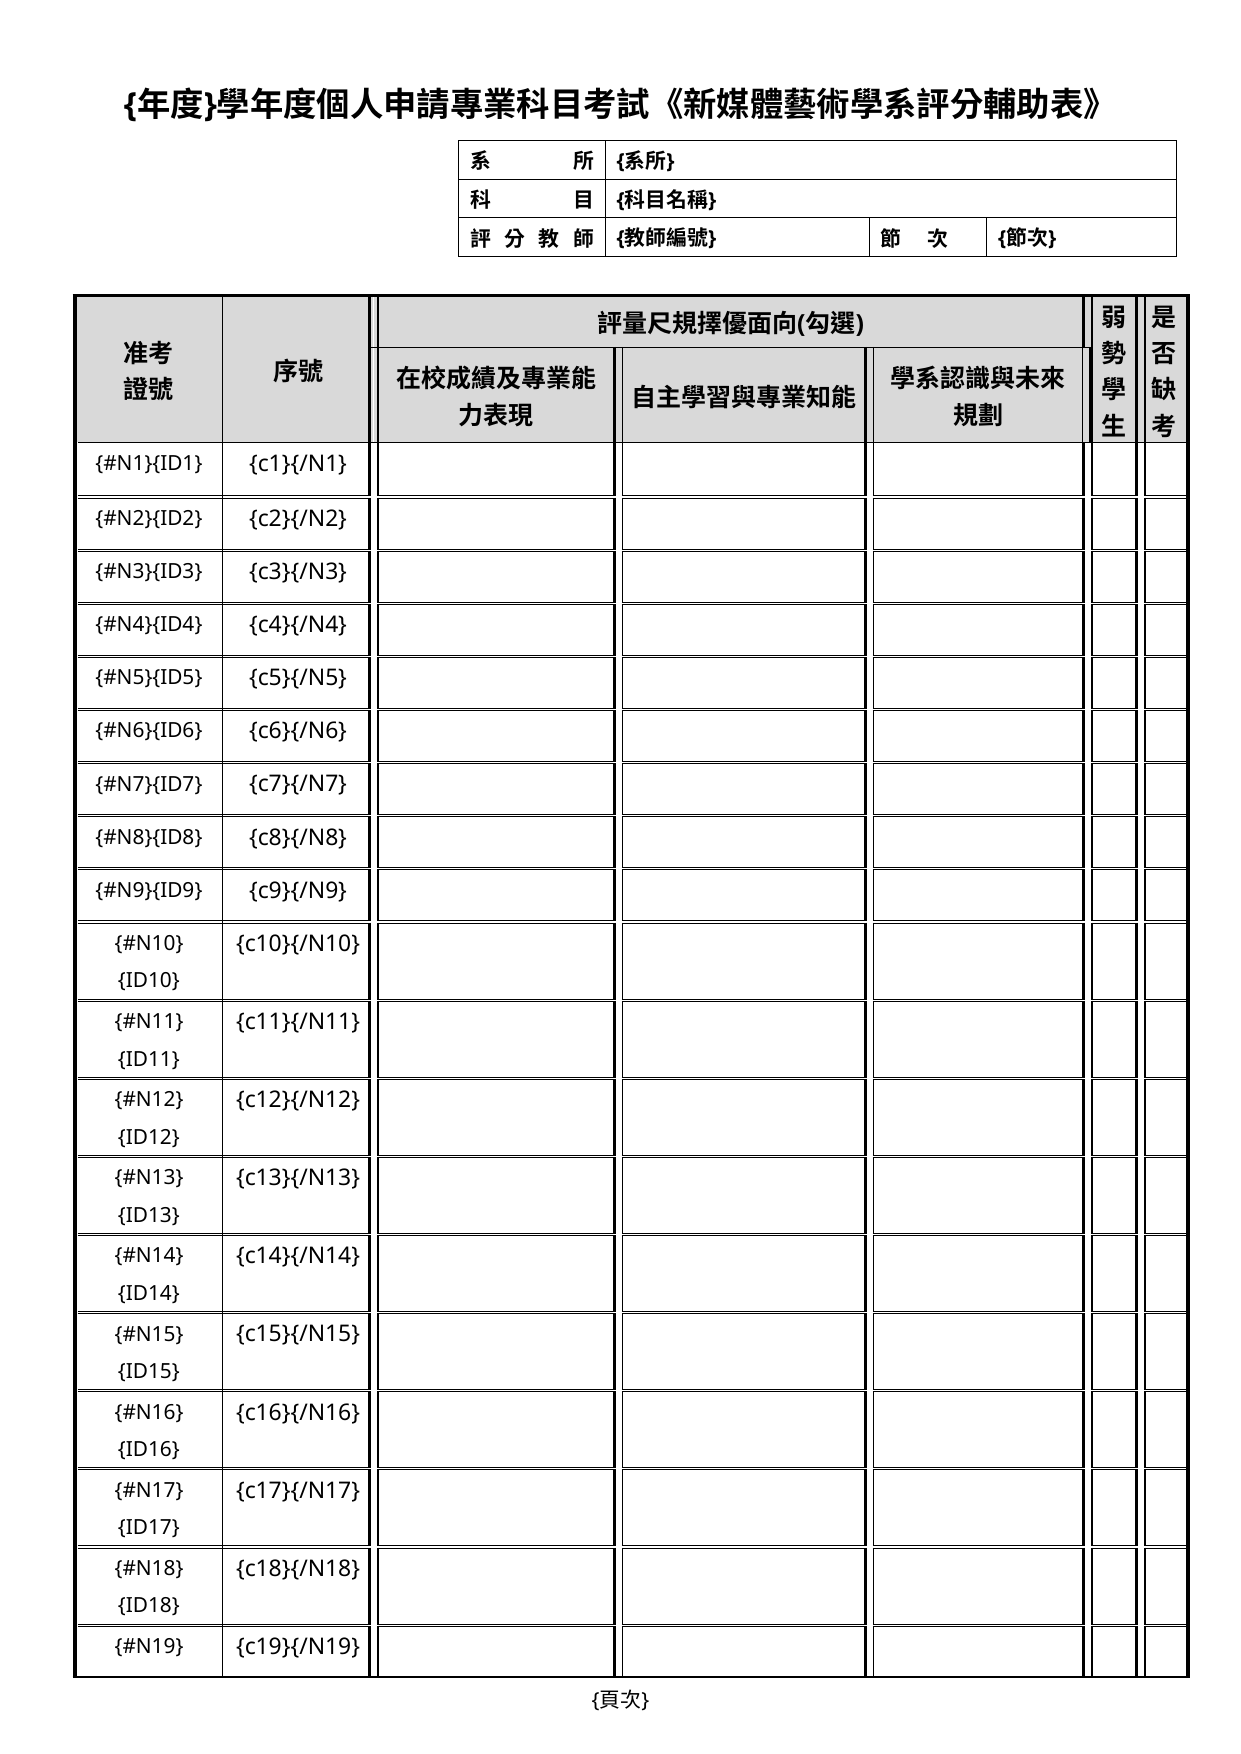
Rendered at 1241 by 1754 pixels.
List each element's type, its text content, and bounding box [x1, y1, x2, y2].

table_cell [379, 1080, 613, 1155]
table_cell [379, 605, 613, 655]
table_cell [1087, 1545, 1140, 1623]
table_cell [1140, 761, 1186, 814]
table_cell [374, 1077, 378, 1155]
table_cell {科目名稱} [606, 180, 1176, 217]
table_header 系所 [459, 141, 605, 178]
table_cell [1087, 1389, 1140, 1467]
table_cell [374, 999, 378, 1077]
table_cell [618, 1077, 622, 1155]
table_cell {#N5}{ID5} [77, 658, 222, 708]
table_cell [623, 1158, 864, 1233]
table_cell [374, 495, 618, 548]
table_cell {c13}{/N13} [223, 1158, 368, 1233]
table_cell [374, 549, 378, 602]
table_cell [623, 605, 864, 655]
table_cell [869, 1233, 1087, 1311]
table_cell [374, 708, 618, 761]
table_cell {#N2}{ID2} [77, 499, 222, 548]
table_cell [623, 1002, 864, 1077]
table_cell [623, 1627, 864, 1676]
table_cell [623, 658, 864, 708]
table_cell [1146, 1080, 1186, 1155]
table_cell [1140, 920, 1186, 998]
table_cell [618, 443, 622, 495]
table_cell [869, 920, 1087, 998]
table_cell {#N3}{ID3} [77, 552, 222, 602]
table_cell [379, 1158, 613, 1233]
table_cell [874, 552, 1082, 602]
table_cell [618, 1233, 869, 1311]
table_cell [618, 867, 869, 920]
table_cell [1140, 549, 1145, 602]
table_cell [1093, 1158, 1135, 1233]
table_cell [869, 708, 1087, 761]
table_cell [1140, 1545, 1186, 1623]
table_cell [1146, 1627, 1186, 1676]
table_header 准考 證號 [77, 297, 222, 442]
table_cell [1087, 999, 1092, 1077]
table_cell [1087, 867, 1140, 920]
table_cell [1140, 1624, 1145, 1676]
table_cell [1087, 1233, 1140, 1311]
table_cell [1140, 1155, 1145, 1233]
table_cell [1140, 814, 1186, 867]
table_cell {#N13}{ID13} [77, 1158, 222, 1233]
table_cell [869, 1077, 873, 1155]
table_cell [374, 814, 618, 867]
table_cell {教師編號} [606, 218, 869, 256]
table_cell [874, 1158, 1082, 1233]
table_cell {c19}{/N19} [223, 1627, 368, 1676]
table_cell [1087, 1077, 1092, 1155]
table_cell {#N12}{ID12} [77, 1080, 222, 1155]
table_cell [374, 867, 618, 920]
table_cell 學系認識與未來規劃 [874, 348, 1082, 442]
table_cell {c9}{/N9} [223, 870, 368, 920]
table_cell [374, 761, 618, 814]
table_cell {c17}{/N17} [223, 1470, 368, 1545]
table_cell [374, 1233, 618, 1311]
table_cell [1087, 1624, 1092, 1676]
table_cell [1093, 552, 1135, 602]
table_cell [618, 495, 869, 548]
table_cell [374, 1467, 618, 1545]
table_cell [1140, 1311, 1186, 1389]
table_cell {#N14}{ID14} [77, 1236, 222, 1311]
table_cell [1146, 1158, 1186, 1233]
table_cell {c2}{/N2} [223, 499, 368, 548]
table_cell [1140, 708, 1186, 761]
table_cell [374, 1311, 618, 1389]
table_cell [869, 999, 873, 1077]
table_cell [379, 658, 613, 708]
table_cell [1093, 443, 1135, 495]
table_cell [1087, 655, 1092, 708]
table_cell [1140, 495, 1186, 548]
table_cell {#N6}{ID6} [77, 711, 222, 761]
table_cell {#N8}{ID8} [77, 817, 222, 867]
table_cell [1087, 814, 1140, 867]
table_cell {c8}{/N8} [223, 817, 368, 867]
table_cell [618, 920, 869, 998]
table_cell {c5}{/N5} [223, 658, 368, 708]
table_cell [1087, 761, 1140, 814]
table_cell [869, 549, 873, 602]
table_cell [623, 443, 864, 495]
table_cell [874, 1627, 1082, 1676]
table_cell {#N10}{ID10} [77, 924, 222, 998]
table_cell [1087, 920, 1140, 998]
table_cell [618, 1467, 869, 1545]
table_cell [874, 443, 1082, 495]
table_cell {#N4}{ID4} [77, 605, 222, 655]
table_cell [1140, 1077, 1145, 1155]
table_cell [618, 1311, 869, 1389]
table_header 評量尺規擇優面向(勾選) [379, 297, 1082, 347]
table_cell [1093, 658, 1135, 708]
table_cell [1140, 1389, 1186, 1467]
table_cell {#N1}{ID1} [77, 443, 222, 495]
table_cell [374, 1389, 618, 1467]
table_cell [374, 920, 618, 998]
table_cell {c12}{/N12} [223, 1080, 368, 1155]
table_cell {#N15}{ID15} [77, 1314, 222, 1389]
table_cell [618, 708, 869, 761]
table_cell [379, 1002, 613, 1077]
table_cell {c7}{/N7} [223, 764, 368, 814]
table_cell [869, 443, 873, 495]
table_cell {#N11}{ID11} [77, 1002, 222, 1077]
table_cell [618, 1624, 622, 1676]
table_cell [1093, 1627, 1135, 1676]
table_cell [374, 655, 378, 708]
table_cell 在校成績及專業能力表現 [379, 348, 613, 442]
table_cell {c16}{/N16} [223, 1392, 368, 1467]
table_cell [1146, 605, 1186, 655]
table_cell [869, 1311, 1087, 1389]
table_cell [869, 655, 873, 708]
text {年度}學年度個人申請專業科目考試《新媒體藝術學系評分輔助表》 [75, 65, 1165, 140]
table_cell [874, 605, 1082, 655]
table_cell [869, 1389, 1087, 1467]
table_header {系所} [606, 141, 1176, 178]
table_header 序號 [223, 297, 368, 442]
table_cell [874, 658, 1082, 708]
table_cell [618, 999, 622, 1077]
table_cell [618, 1155, 622, 1233]
table_cell [869, 814, 1087, 867]
table_cell [869, 602, 873, 655]
table_cell [374, 1545, 618, 1623]
table_cell [374, 1155, 378, 1233]
table_cell [374, 602, 378, 655]
table_cell [618, 814, 869, 867]
table_cell [379, 552, 613, 602]
table_cell {#N16}{ID16} [77, 1392, 222, 1467]
table_cell [874, 1080, 1082, 1155]
table_cell [623, 1080, 864, 1155]
table_cell 科目 [459, 180, 605, 217]
table_cell {c6}{/N6} [223, 711, 368, 761]
table_cell {節次} [987, 218, 1176, 256]
table_cell {#N7}{ID7} [77, 764, 222, 814]
table_cell {c18}{/N18} [223, 1549, 368, 1623]
table_cell [1140, 1233, 1186, 1311]
table_cell [623, 552, 864, 602]
table_cell [1093, 1080, 1135, 1155]
table_cell [1087, 549, 1092, 602]
table_cell [869, 1467, 1087, 1545]
table_cell [1087, 602, 1092, 655]
table_cell [1140, 999, 1145, 1077]
table_cell [618, 602, 622, 655]
table_header 弱勢學生 [1093, 297, 1135, 442]
table_cell [869, 1545, 1087, 1623]
table_cell [1146, 552, 1186, 602]
table_cell {c14}{/N14} [223, 1236, 368, 1311]
table_cell [1087, 1311, 1140, 1389]
table_cell {#N9}{ID9} [77, 870, 222, 920]
table_cell [1146, 1002, 1186, 1077]
table_cell [1140, 443, 1144, 495]
table_cell {#N19}{ID19} [77, 1627, 222, 1676]
table_cell 自主學習與專業知能 [623, 348, 864, 442]
table_cell [1140, 867, 1186, 920]
table_cell [869, 495, 1087, 548]
table_cell 節次 [870, 218, 986, 256]
table_cell [1087, 1467, 1140, 1545]
table_cell {c10}{/N10} [223, 924, 368, 998]
table_cell [1087, 1155, 1092, 1233]
table_cell {c15}{/N15} [223, 1314, 368, 1389]
table_cell {#N17}{ID17} [77, 1470, 222, 1545]
table_cell {c11}{/N11} [223, 1002, 368, 1077]
table_cell 評分教師 [459, 218, 605, 256]
table_cell [1087, 495, 1140, 548]
table_cell [1146, 443, 1186, 495]
table_cell [1140, 1467, 1186, 1545]
table_cell [869, 867, 1087, 920]
table_cell {c3}{/N3} [223, 552, 368, 602]
table_cell [1140, 602, 1145, 655]
table_cell [618, 761, 869, 814]
table_cell [1087, 708, 1140, 761]
table_header 是否 缺考 [1146, 297, 1186, 442]
table_cell [874, 1002, 1082, 1077]
table_cell [1140, 655, 1145, 708]
table_cell [618, 549, 622, 602]
table_cell [379, 1627, 613, 1676]
table_cell [869, 1624, 873, 1676]
table_cell [1146, 658, 1186, 708]
table_cell [618, 1389, 869, 1467]
table_cell [869, 761, 1087, 814]
table_cell [1087, 443, 1091, 495]
table_cell {c1}{/N1} [223, 443, 368, 495]
table_cell [618, 1545, 869, 1623]
table_cell [618, 655, 622, 708]
table_cell [1093, 1002, 1135, 1077]
table_cell [379, 443, 613, 495]
table_cell {#N18}{ID18} [77, 1549, 222, 1623]
table_cell [374, 1624, 378, 1676]
table_cell [1093, 605, 1135, 655]
table_cell {c4}{/N4} [223, 605, 368, 655]
table_cell [869, 1155, 873, 1233]
